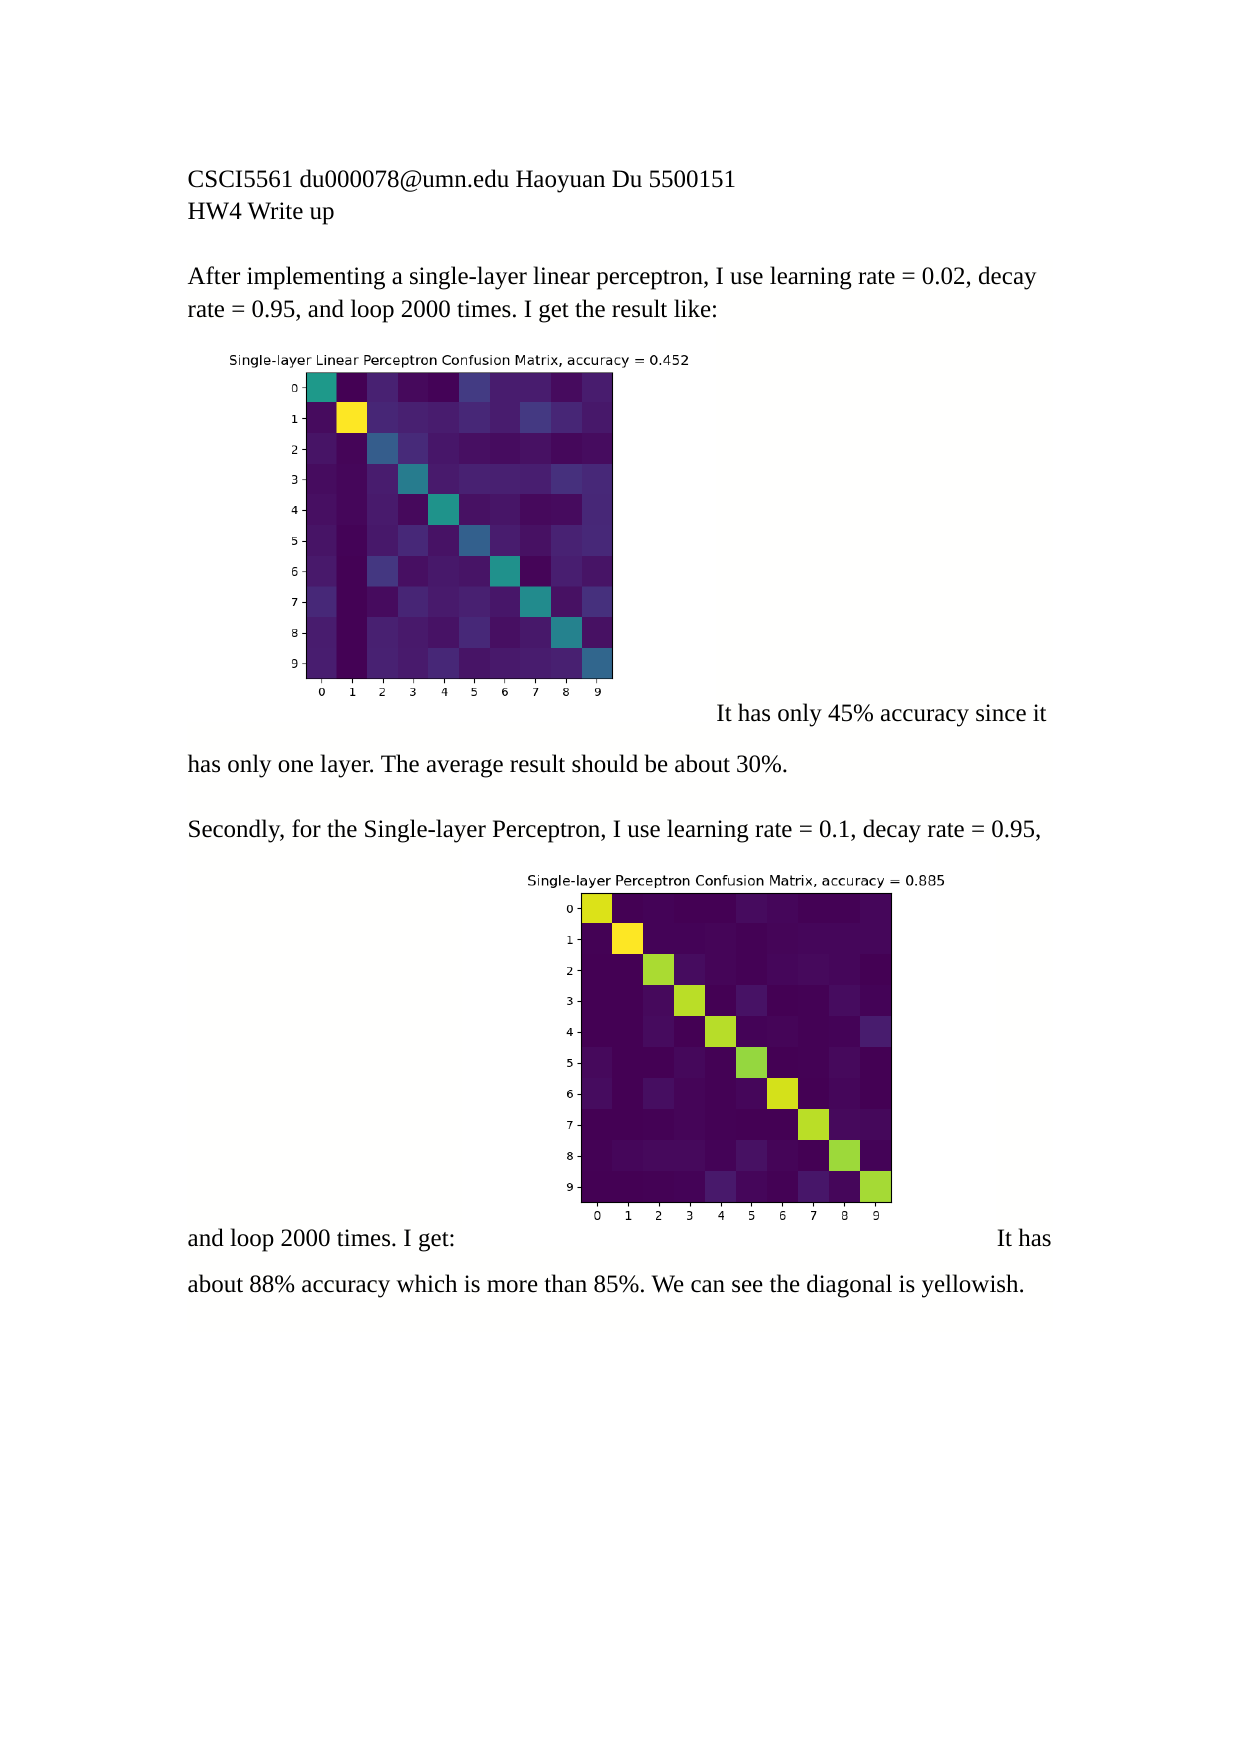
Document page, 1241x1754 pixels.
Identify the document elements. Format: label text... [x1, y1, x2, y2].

text CSCI5561 du000078@umn.edu Haoyuan Du 5500151 [187, 162, 1053, 194]
picture [187, 324, 717, 722]
text HW4 Write up [187, 194, 1053, 227]
picture [461, 844, 997, 1246]
